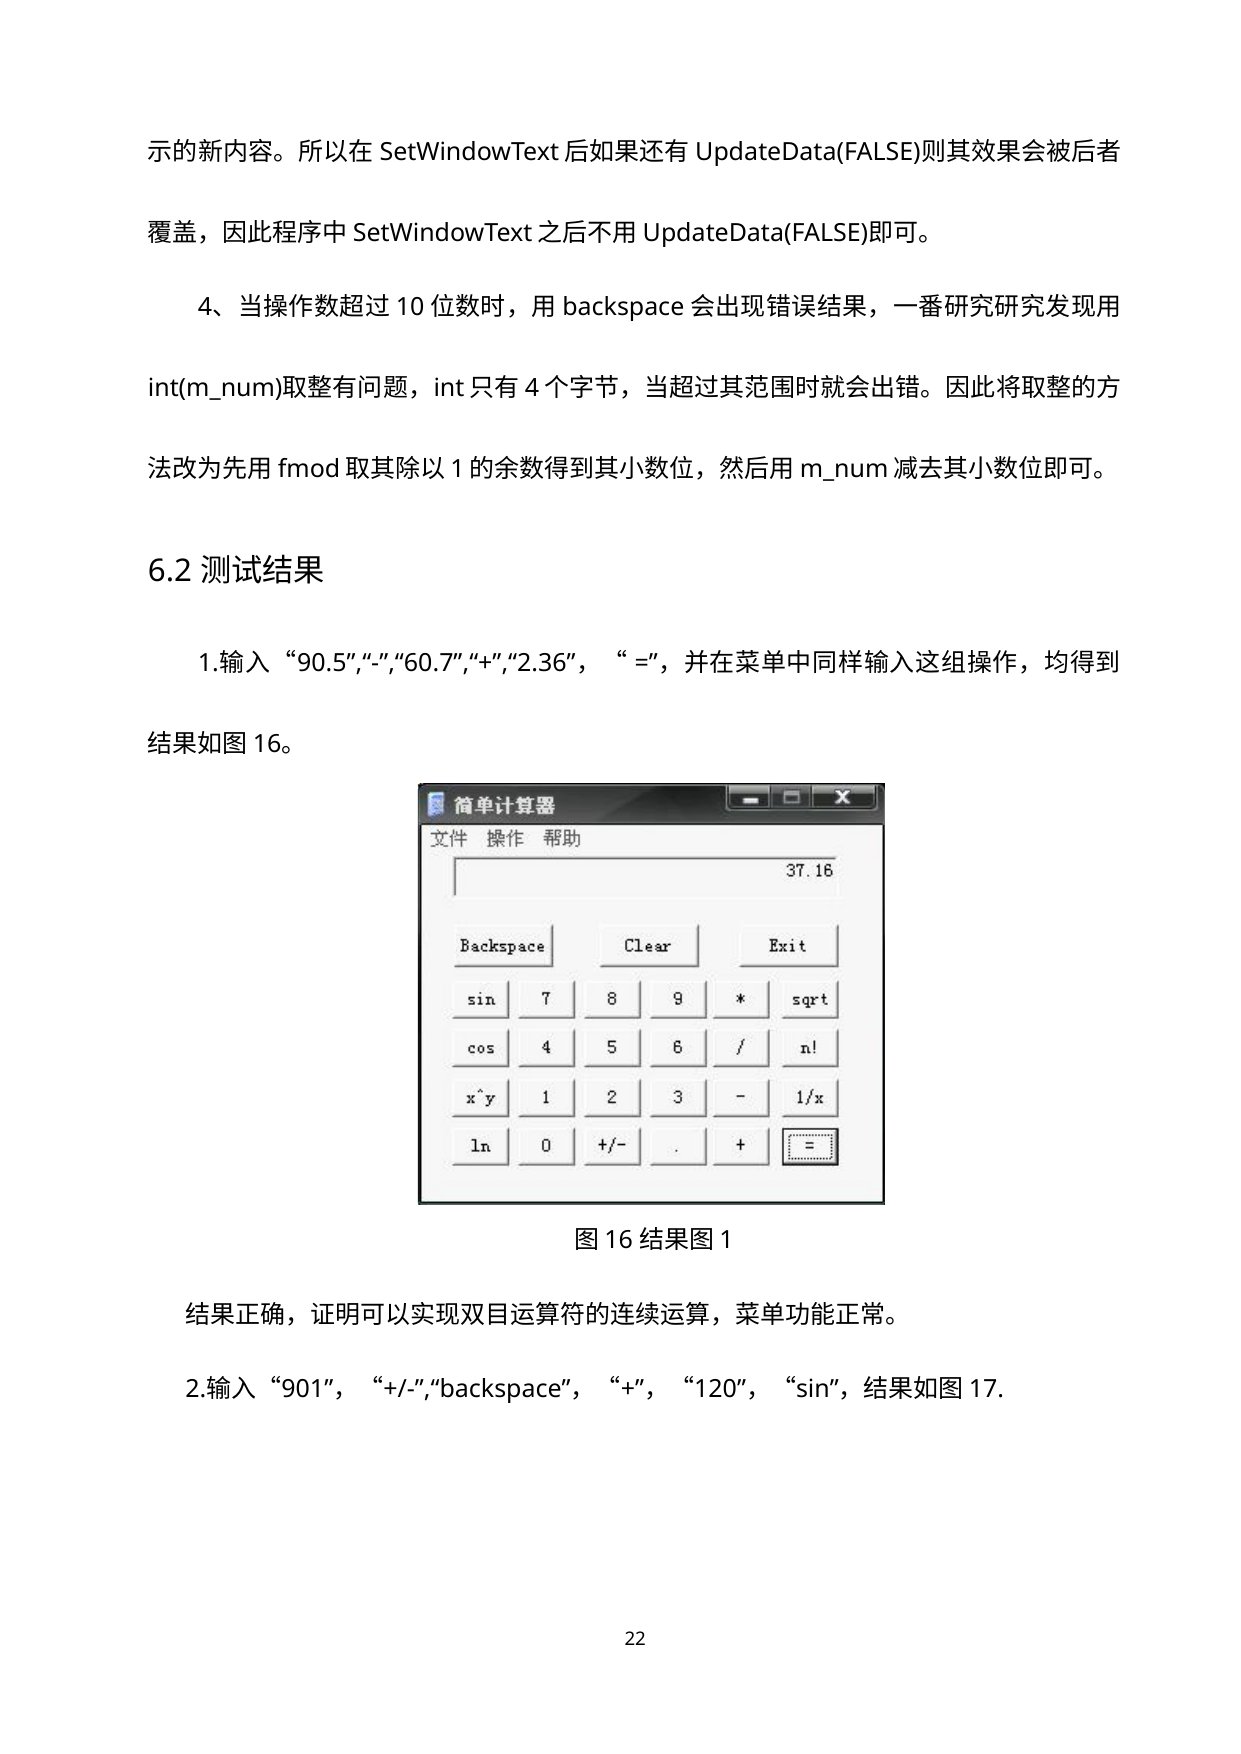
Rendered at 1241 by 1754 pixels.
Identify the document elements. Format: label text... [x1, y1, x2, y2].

text 图16 结果图1 [148, 1206, 1122, 1271]
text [148, 117, 1122, 263]
text 4、当操作数超过10位数时，用backspace会出现错误结果，一番研究研究发现用int(m_num)取整有问题，int只有4个字节，当超过其范围时就会出错。因此将取整的方法改为先用fmod取其除以1的余数得到其小数位，然后用m_num减去其小数位即可。 [148, 272, 1122, 499]
subtitle 6.2 测试结果 [148, 536, 1122, 601]
text 1.输入“,“-”,“,“+”,“，“ =”，并在菜单中同样输入这组操作，均得到结果如图16。 [148, 628, 1122, 774]
text 结果正确，证明可以实现双目运算符的连续运算，菜单功能正常。 [148, 1280, 1122, 1345]
picture [417, 783, 885, 1205]
text 2.输入“，“+/-”,“backspace”，“+”，“，“sin”，结果如图17. [148, 1354, 1122, 1419]
